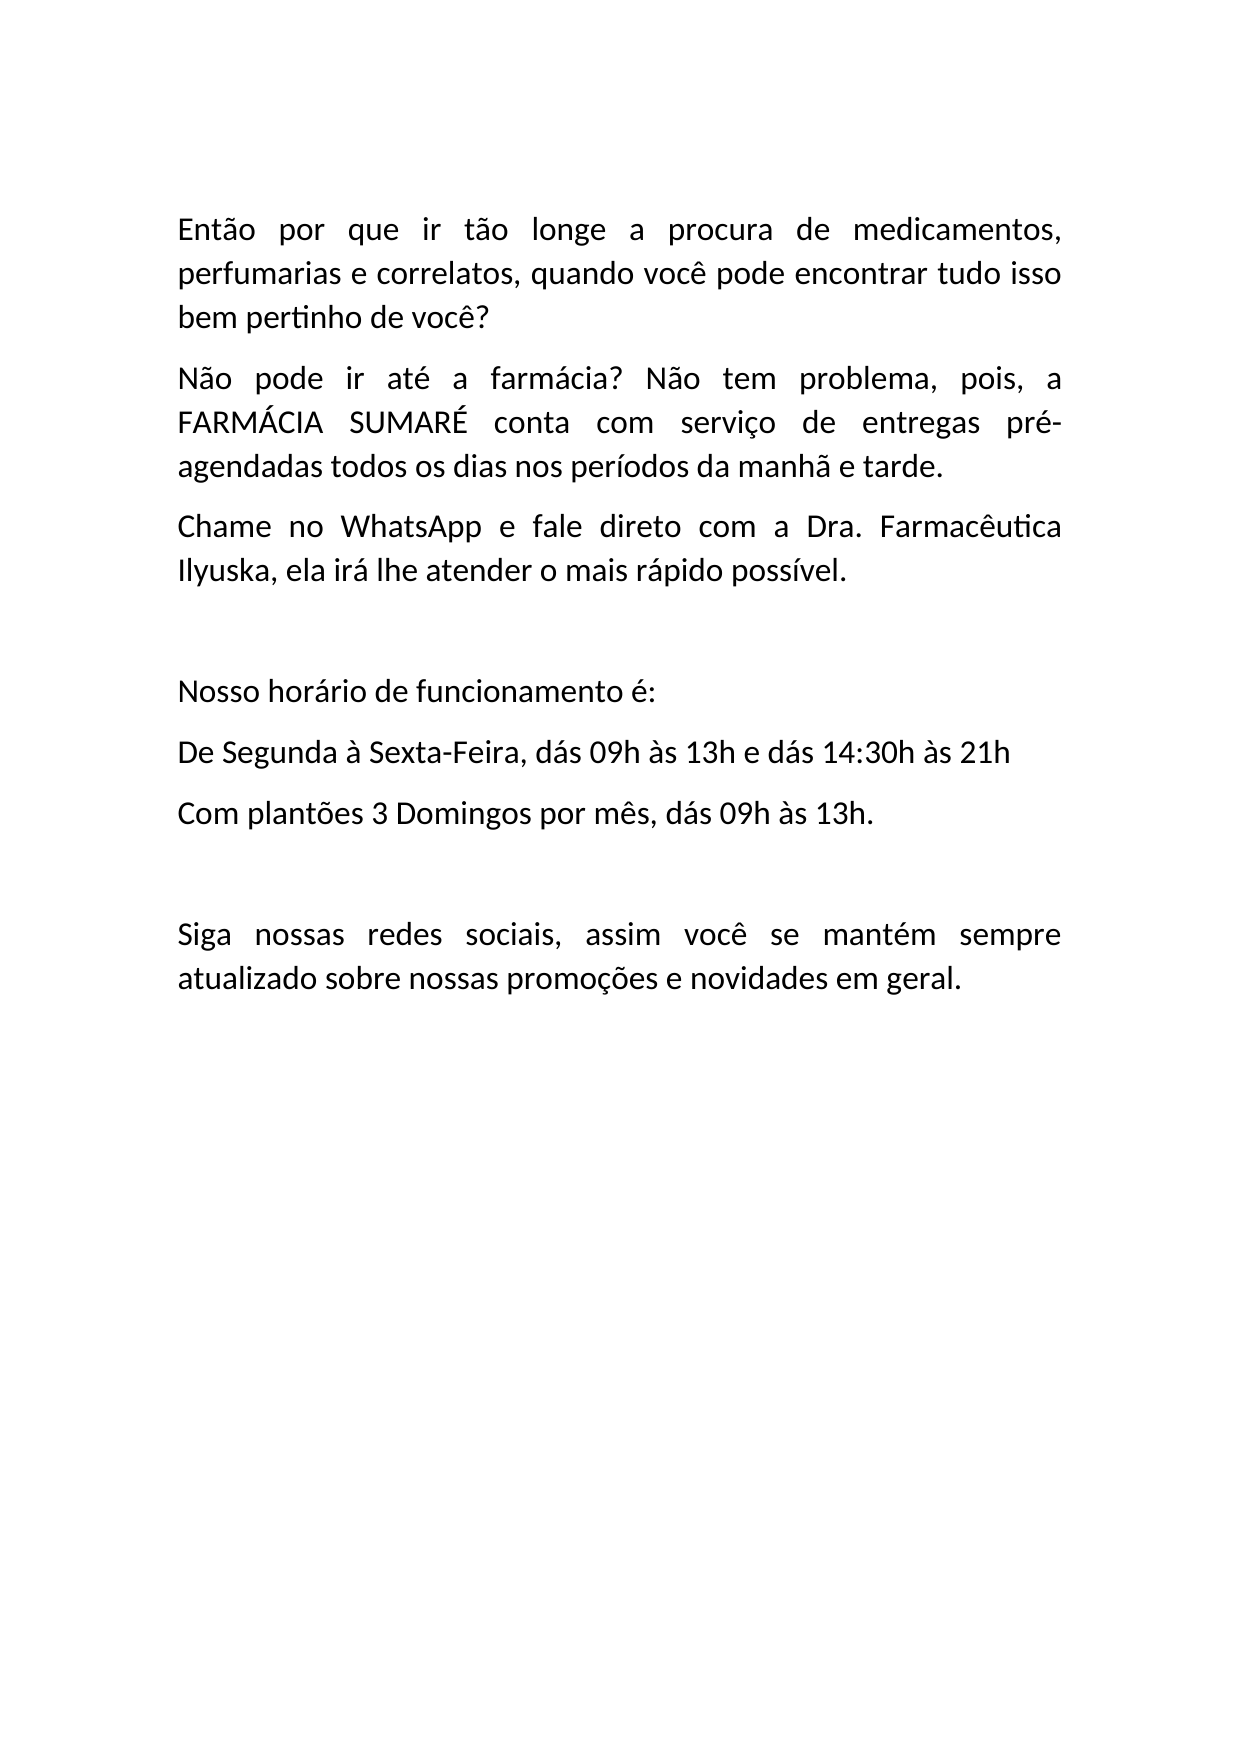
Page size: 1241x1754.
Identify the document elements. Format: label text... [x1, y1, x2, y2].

text Nosso horário de funcionamento é: [177, 671, 1063, 711]
text Siga nossas redes sociais, assim você se mantém sempre atualizado sobre nossas promoções e novidades em geral. [177, 913, 1063, 998]
text Com plantões 3 Domingos por mês, dás 09h às 13h. [177, 792, 1063, 832]
text Chame no WhatsApp e fale direto com a Dra. Farmacêutica Ilyuska, ela irá lhe atender o mais rápido possível. [177, 505, 1063, 590]
text De Segunda à Sexta-Feira, dás 09h às 13h e dás 14:30h às 21h [177, 731, 1063, 772]
text Não pode ir até a farmácia? Não tem problema, pois, a FARMÁCIA SUMARÉ conta com serviço de entregas pré-agendadas todos os dias nos períodos da manhã e tarde. [177, 357, 1063, 485]
text Então por que ir tão longe a procura de medicamentos, perfumarias e correlatos, quando você pode encontrar tudo isso bem pertinho de você? [177, 208, 1063, 337]
